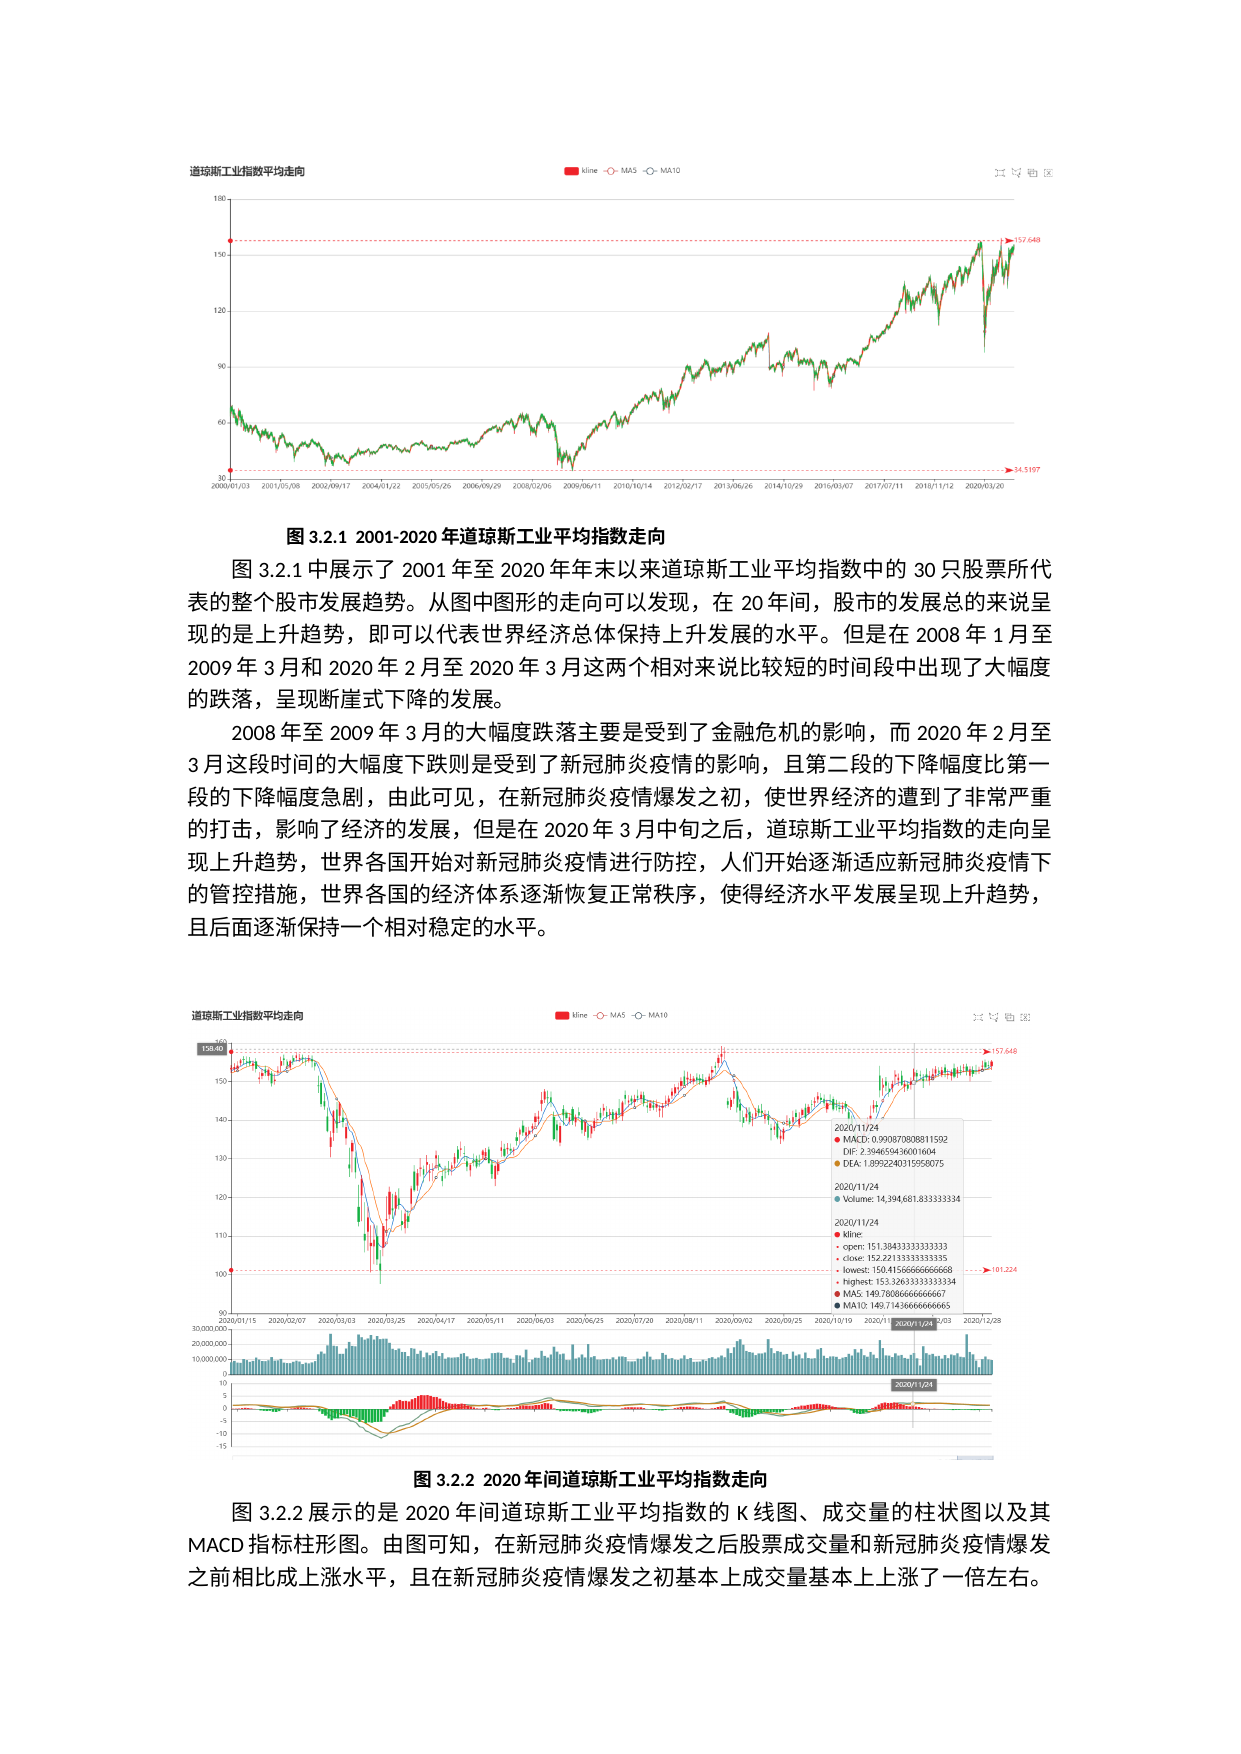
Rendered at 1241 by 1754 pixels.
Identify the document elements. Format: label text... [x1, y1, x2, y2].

text 图3.2.1中展示了2001年至2020年年末以来道琼斯工业平均指数中的30只股票所代表的整个股市发展趋势。从图中图形的走向可以发现，在20年间，股市的发展总的来说呈现的是上升趋势，即可以代表世界经济总体保持上升发展的水平。但是在2008年1月至2009年3月和2020年2月至2020年3月这两个相对来说比较短的时间段中出现了大幅度的跌落，呈现断崖式下降的发展。 [187, 552, 1053, 714]
text 2008年至2009年3月的大幅度跌落主要是受到了金融危机的影响，而2020年2月至3月这段时间的大幅度下跌则是受到了新冠肺炎疫情的影响，且第二段的下降幅度比第一段的下降幅度急剧，由此可见，在新冠肺炎疫情爆发之初，使世界经济的遭到了非常严重的打击，影响了经济的发展，但是在2020年3月中旬之后，道琼斯工业平均指数的走向呈现上升趋势，世界各国开始对新冠肺炎疫情进行防控，人们开始逐渐适应新冠肺炎疫情下的管控措施，世界各国的经济体系逐渐恢复正常秩序，使得经济水平发展呈现上升趋势，且后面逐渐保持一个相对稳定的水平。 [187, 714, 1053, 942]
picture [187, 1007, 1033, 1460]
list 图3.2.1 2001-2020年道琼斯工业平均指数走向 [187, 519, 1053, 552]
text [187, 1494, 1053, 1592]
picture [187, 162, 1053, 490]
list 图3.2.2 2020年间道琼斯工业平均指数走向 [187, 1462, 1053, 1494]
